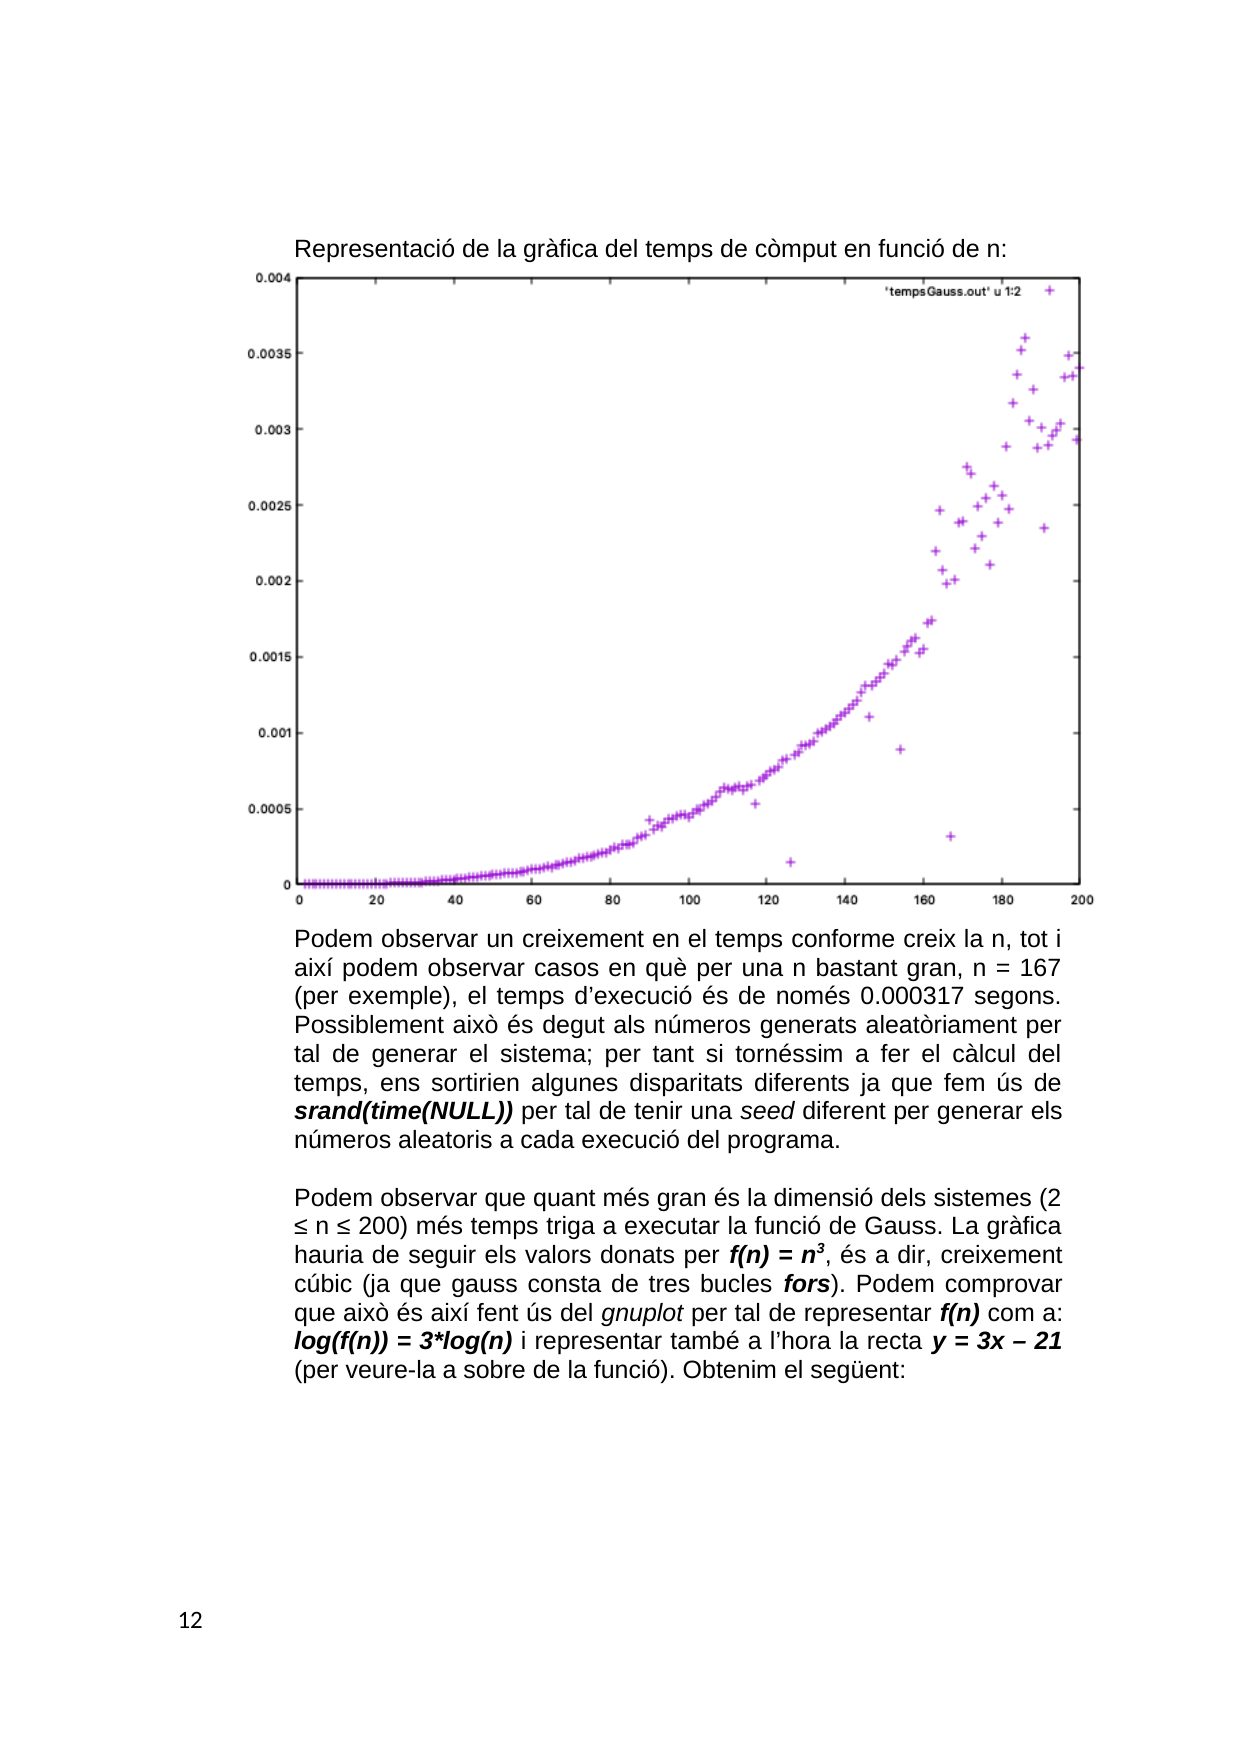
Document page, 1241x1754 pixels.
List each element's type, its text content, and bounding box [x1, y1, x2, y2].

list Representació de la gràfica del temps de còmput en funció de n: [294, 234, 1063, 263]
list Podem observar un creixement en el temps conforme creix la n, tot i així podem observar casos en què per una n bastant gran, n = 167 (per exemple), el temps d’execució és de només 0.000317 segons. Possiblement això és degut als números generats aleatòriament per tal de generar el sistema; per tant si tornéssim a fer el càlcul del temps, ens sortirien algunes disparitats diferents ja que fem ús de srand(time(NULL)) per tal de tenir una seed diferent per generar els números aleatoris a cada execució del programa. [294, 924, 1063, 1154]
list Podem observar que quant més gran és la dimensió dels sistemes (2 ≤ n ≤ 200) més temps triga a executar la funció de Gauss. La gràfica hauria de seguir els valors donats per f(n) = n3, és a dir, creixement cúbic (ja que gauss consta de tres bucles fors). Podem comprovar que això és així fent ús del gnuplot per tal de representar f(n) com a: log(f(n)) = 3*log(n) i representar també a l’hora la recta y = 3x – 21 (per veure-la a sobre de la funció). Obtenim el següent: [294, 1183, 1063, 1384]
picture [232, 263, 1100, 914]
